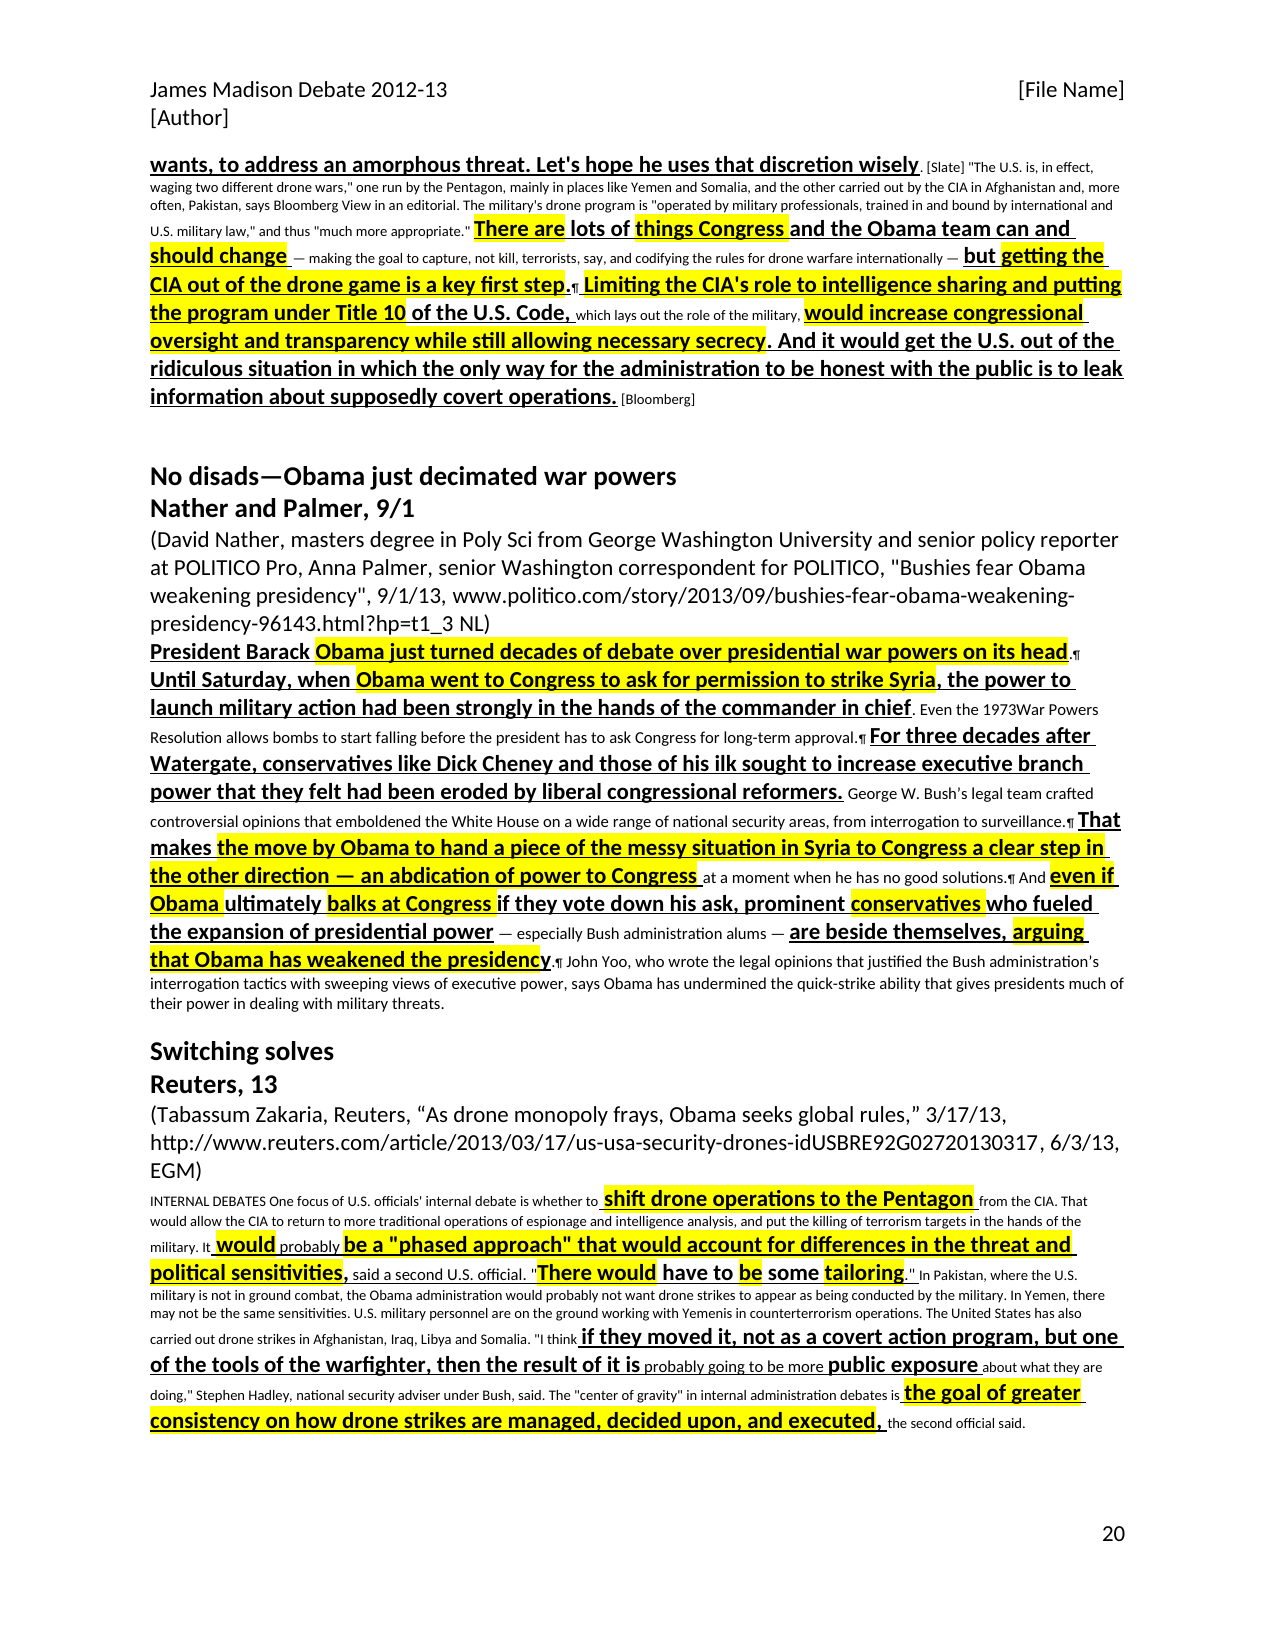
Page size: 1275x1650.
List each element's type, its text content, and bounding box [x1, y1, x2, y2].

text Reuters, 13 [150, 1067, 1125, 1101]
text INTERNAL DEBATES One focus of U.S. officials' internal debate is whether to shift drone operations to the Pentagon from the CIA. That would allow the CIA to return to more traditional operations of espionage and intelligence analysis, and put the killing of terrorism targets in the hands of the military. It would probably be a "phased approach" that would account for differences in the threat and political sensitivities, said a second U.S. official. "There would have to be some tailoring." In Pakistan, where the U.S. military is not in ground combat, the Obama administration would probably not want drone strikes to appear as being conducted by the military. In Yemen, there may not be the same sensitivities. U.S. military personnel are on the ground working with Yemenis in counterterrorism operations. The United States has also carried out drone strikes in Afghanistan, Iraq, Libya and Somalia. "I think if they moved it, not as a covert action program, but one of the tools of the warfighter, then the result of it is probably going to be more public exposure about what they are doing," Stephen Hadley, national security adviser under Bush, said. The "center of gravity" in internal administration debates is the goal of greater consistency on how drone strikes are managed, decided upon, and executed, the second official said. [150, 1184, 1125, 1434]
text (David Nather, masters degree in Poly Sci from George Washington University and senior policy reporter at POLITICO Pro, Anna Palmer, senior Washington correspondent for POLITICO, "Bushies fear Obama weakening presidency", 9/1/13, www.politico.com/story/2013/09/bushies-fear-obama-weakening-presidency-96143.html?hp=t1_3 NL) [150, 525, 1125, 637]
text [150, 150, 1125, 410]
text President Barack Obama just turned decades of debate over presidential war powers on its head.¶ Until Saturday, when Obama went to Congress to ask for permission to strike Syria, the power to launch military action had been strongly in the hands of the commander in chief. Even the 1973War Powers Resolution allows bombs to start falling before the president has to ask Congress for long-term approval.¶ For three decades after Watergate, conservatives like Dick Cheney and those of his ilk sought to increase executive branch power that they felt had been eroded by liberal congressional reformers. George W. Bush’s legal team crafted controversial opinions that emboldened the White House on a wide range of national security areas, from interrogation to surveillance.¶ That makes the move by Obama to hand a piece of the messy situation in Syria to Congress a clear step in the other direction — an abdication of power to Congress at a moment when he has no good solutions.¶ And even if Obama ultimately balks at Congress if they vote down his ask, prominent conservatives who fueled the expansion of presidential power — especially Bush administration alums — are beside themselves, arguing that Obama has weakened the presidency.¶ John Yoo, who wrote the legal opinions that justified the Bush administration’s interrogation tactics with sweeping views of executive power, says Obama has undermined the quick-strike ability that gives presidents much of their power in dealing with military threats. [150, 637, 1125, 1014]
subtitle Switching solves [150, 1034, 1125, 1067]
text (Tabassum Zakaria, Reuters, “As drone monopoly frays, Obama seeks global rules,” 3/17/13, http://www.reuters.com/article/2013/03/17/us-usa-security-drones-idUSBRE92G02720130317, 6/3/13, EGM) [150, 1101, 1125, 1184]
text No disads—Obama just decimated war powers [150, 459, 1125, 492]
text Nather and Palmer, 9/1 [150, 492, 1125, 525]
